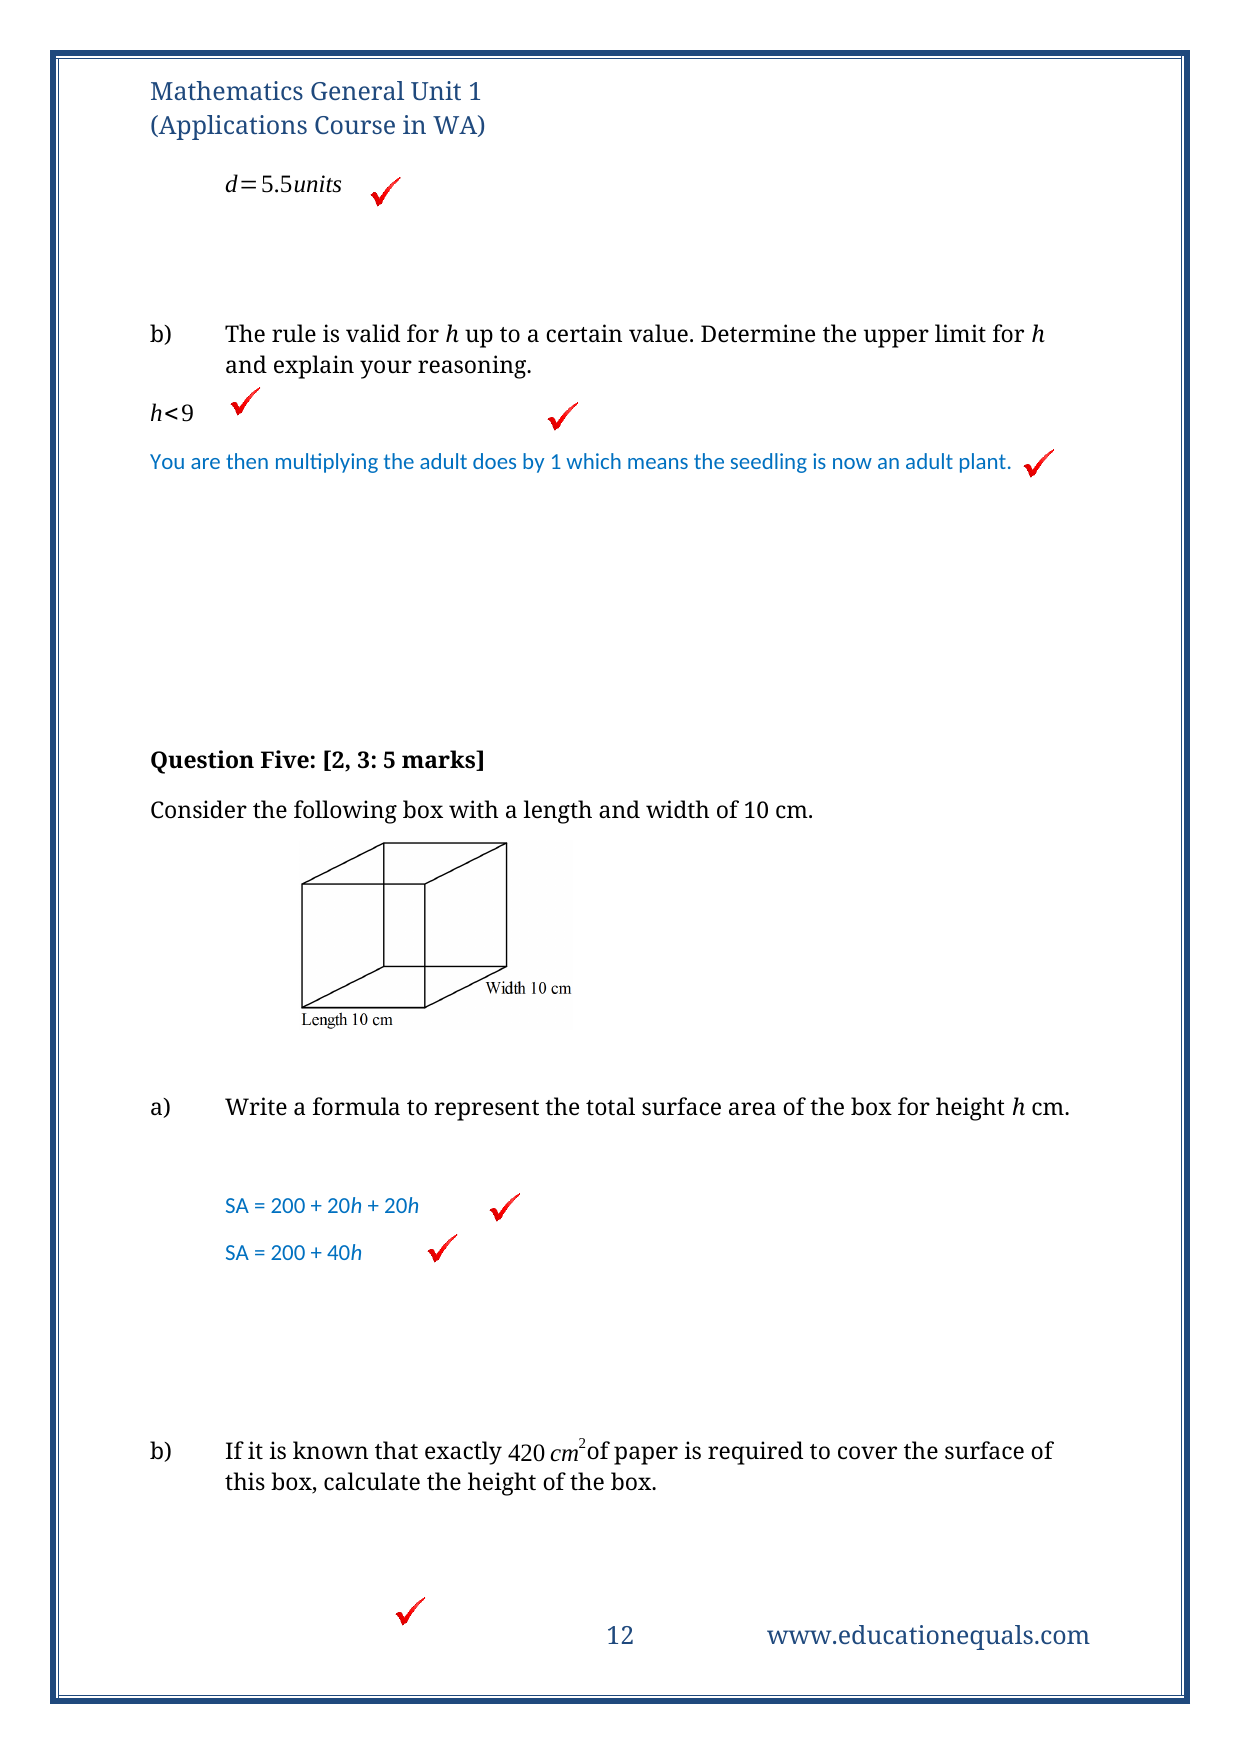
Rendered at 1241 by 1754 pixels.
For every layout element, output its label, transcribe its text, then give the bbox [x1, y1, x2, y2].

text SA = 200 + 20h + 20h [150, 1191, 1090, 1219]
picture [393, 1596, 426, 1626]
picture [1021, 448, 1054, 478]
text You are then multiplying the adult does by 1 which means the seedling is now an adult plant. [150, 447, 1090, 475]
text Consider the following box with a length and width of 10 cm. [150, 794, 1090, 825]
text Question Five: [2, 3: 5 marks] [150, 744, 1090, 775]
picture [299, 840, 573, 1030]
picture [228, 386, 261, 416]
text a) Write a formula to represent the total surface area of the box for height h cm. [150, 1091, 1090, 1122]
picture [425, 1233, 458, 1263]
text SA = 200 + 40h [150, 1238, 1090, 1266]
picture [368, 177, 401, 207]
text b) The rule is valid for h up to a certain value. Determine the upper limit for h and explain your reasoning. [150, 318, 1090, 381]
text b) If it is known that exactly of paper is required to cover the surface of this box, calculate the height of the box. [150, 1435, 1090, 1497]
picture [487, 1192, 520, 1222]
picture [545, 401, 578, 431]
